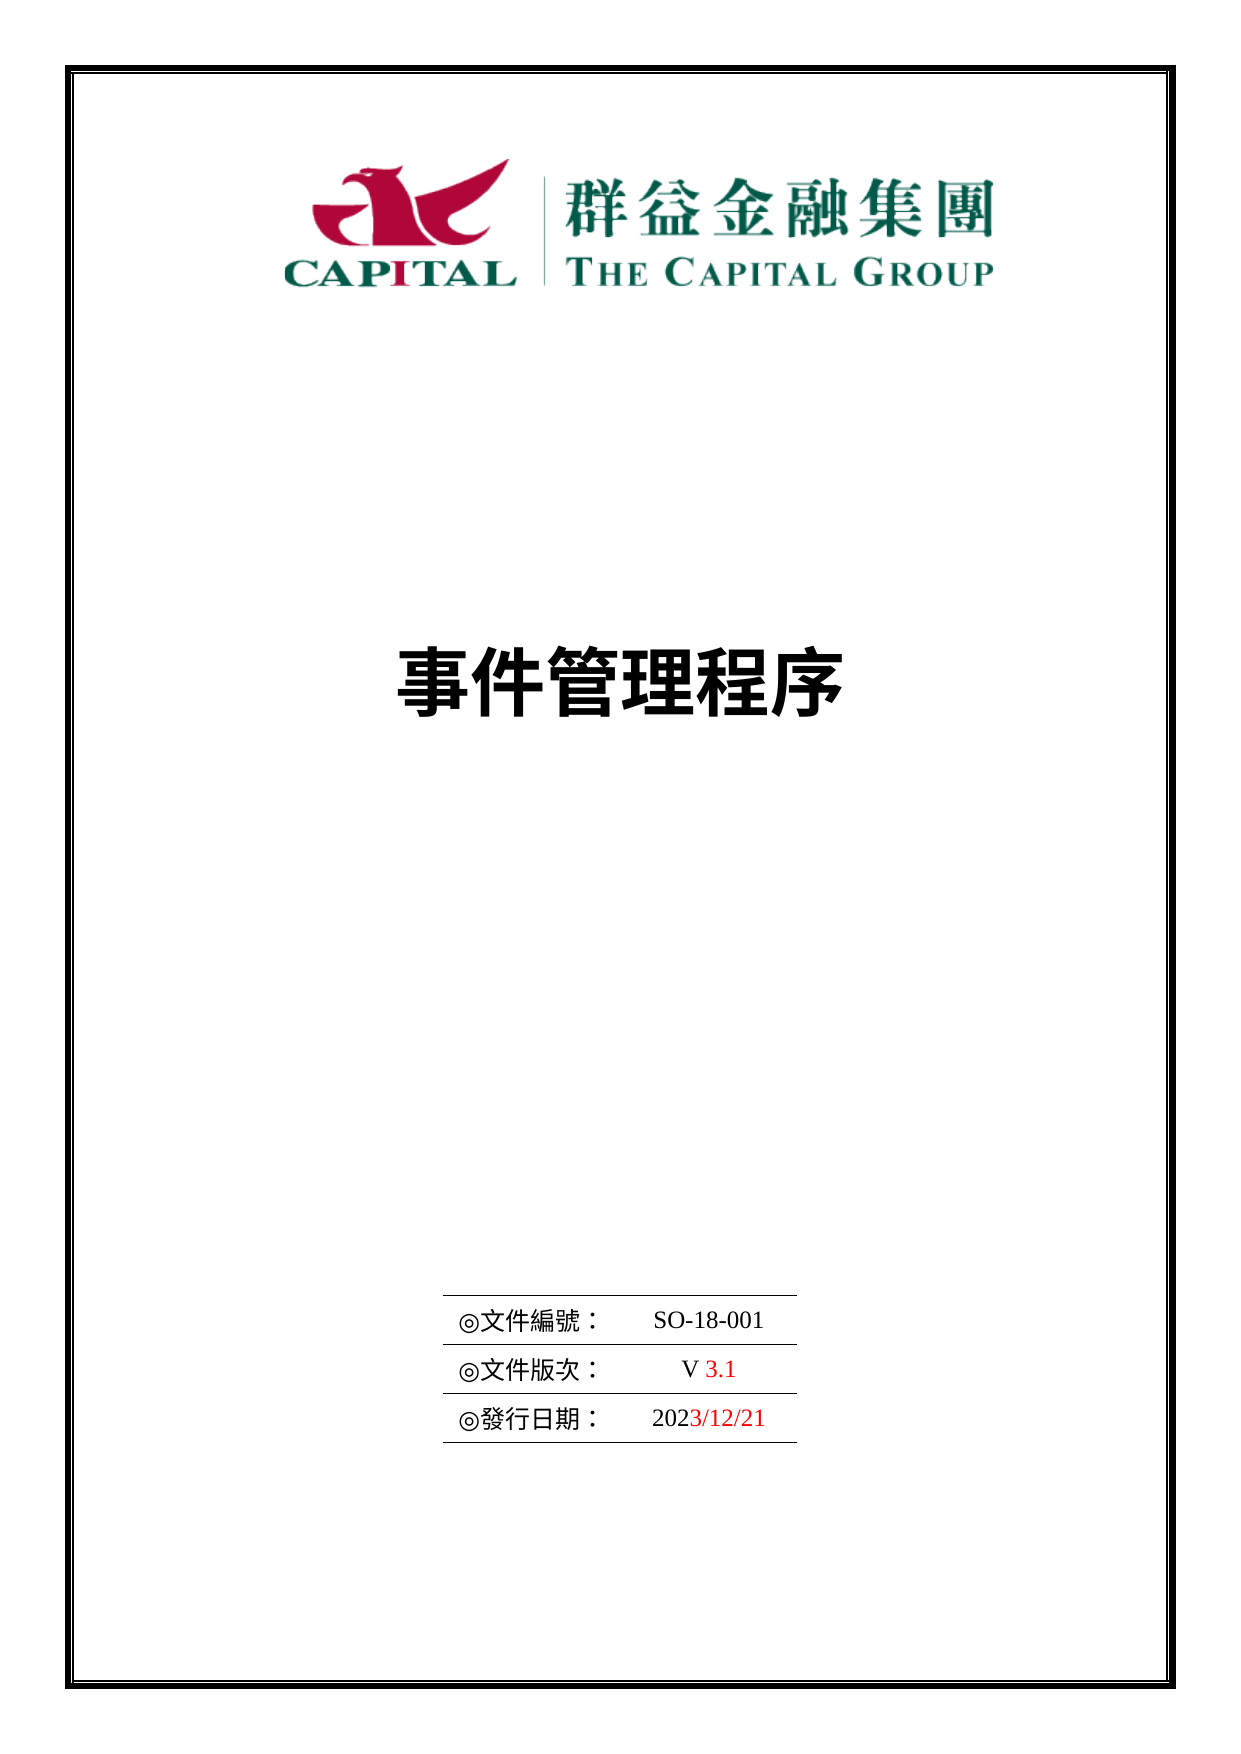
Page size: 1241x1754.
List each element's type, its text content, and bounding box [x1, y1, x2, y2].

table_cell ◎發行日期： [443, 1394, 620, 1442]
table_cell ◎文件版次： [443, 1345, 620, 1393]
table_cell V 3.1 [620, 1345, 797, 1393]
table_header SO-18-001 [620, 1296, 797, 1344]
picture [284, 159, 1005, 299]
table_cell 2023/12/21 [620, 1394, 797, 1442]
table_header ◎文件編號： [443, 1296, 620, 1344]
text 事件管理程序 [118, 623, 1122, 732]
